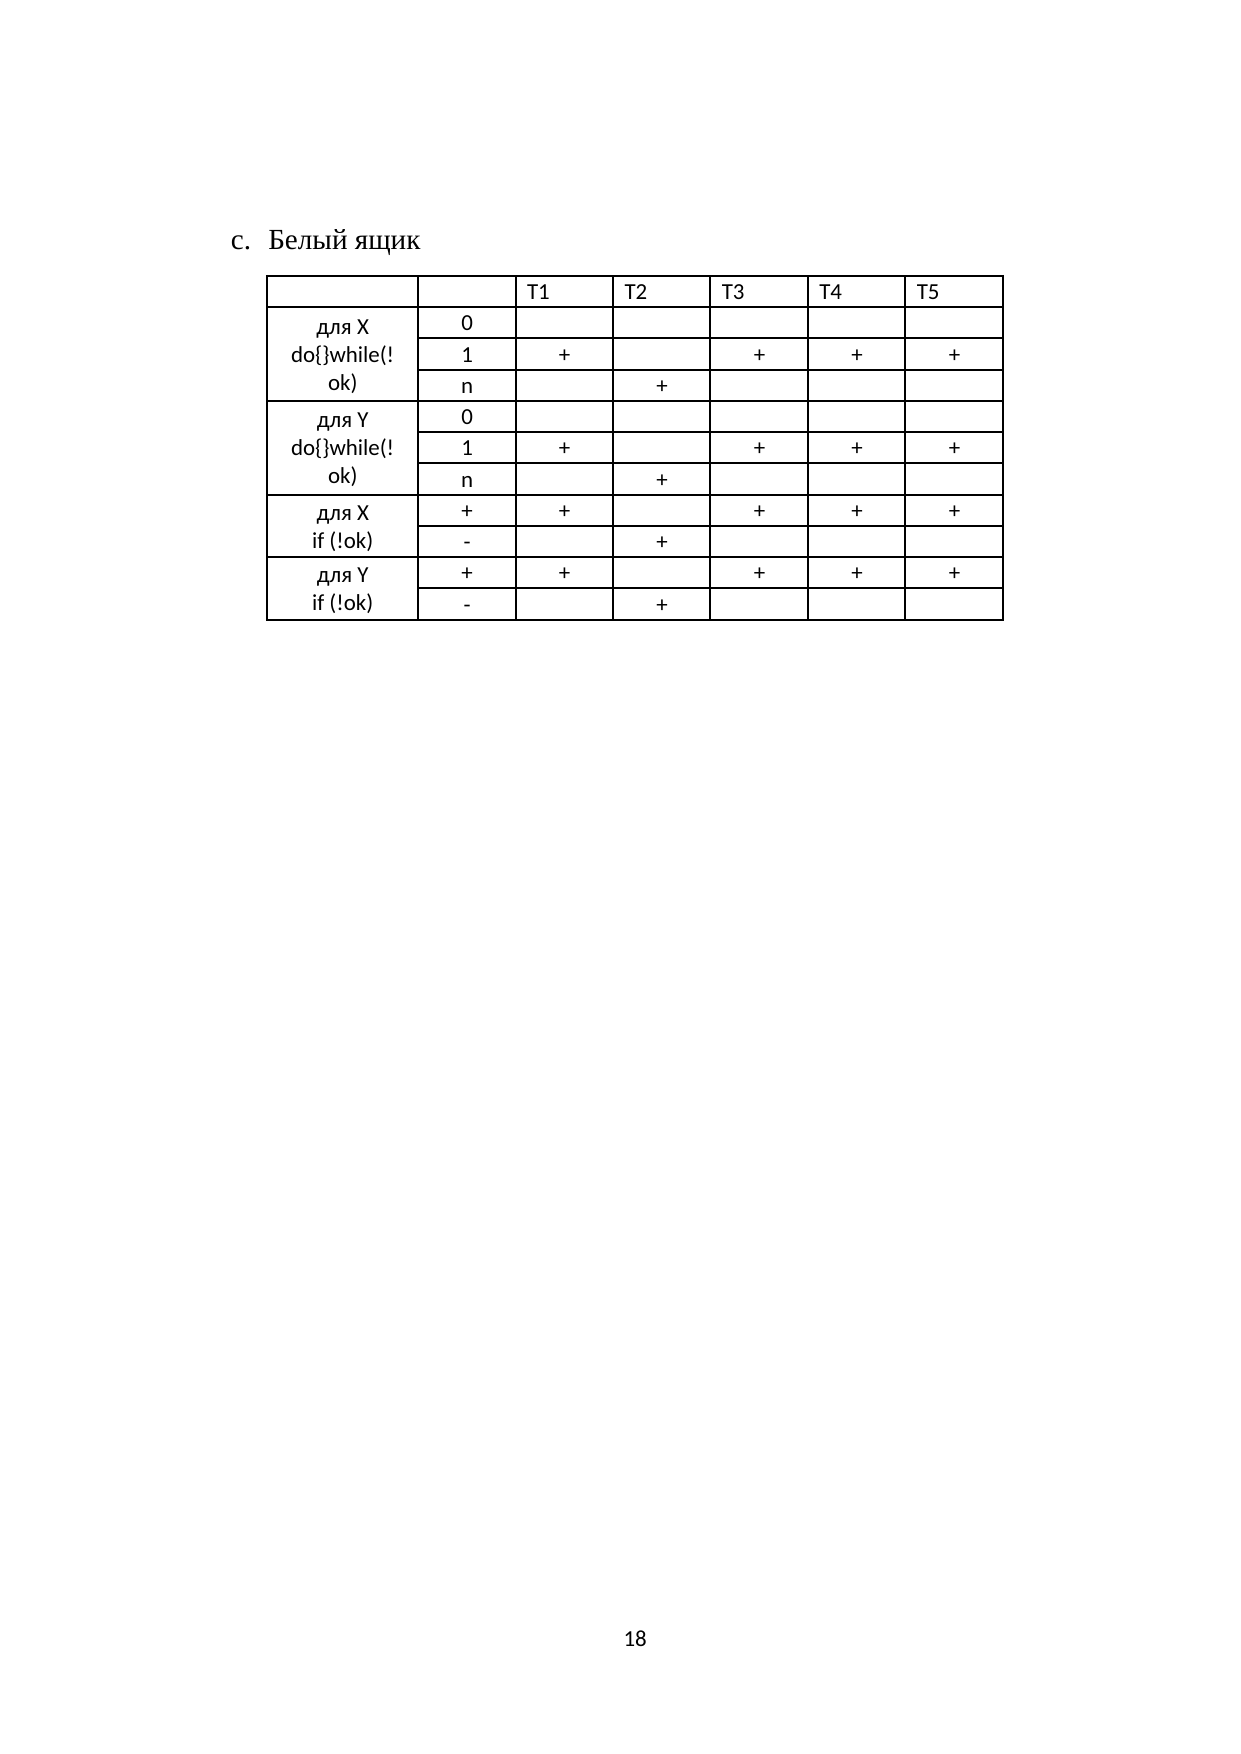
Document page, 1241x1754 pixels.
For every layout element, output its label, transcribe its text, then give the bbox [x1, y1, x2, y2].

table_cell 1 [419, 433, 515, 462]
table_cell 0 [419, 308, 515, 337]
table_cell для Y do{}while(!ok) [268, 402, 417, 493]
table_cell [517, 308, 612, 337]
table_cell [711, 308, 807, 337]
table_cell для Y if (!ok) [268, 558, 417, 618]
table_cell [711, 589, 807, 618]
table_cell [809, 527, 904, 556]
table_cell [517, 402, 612, 431]
table_cell [711, 402, 807, 431]
table_cell + [614, 589, 709, 618]
table_cell + [711, 339, 807, 368]
table_cell [614, 339, 709, 368]
table_cell для X if (!ok) [268, 496, 417, 556]
table_cell [614, 433, 709, 462]
table_cell [614, 402, 709, 431]
table_cell [517, 464, 612, 493]
table_cell [711, 527, 807, 556]
table_cell + [906, 558, 1002, 587]
table_cell [517, 371, 612, 400]
table_cell для X do{}while(!ok) [268, 308, 417, 400]
table_cell + [517, 433, 612, 462]
table_cell [614, 558, 709, 587]
list Белый ящик [231, 222, 1152, 256]
table_header Т1 [517, 277, 612, 306]
table_cell + [809, 433, 904, 462]
table_cell + [517, 558, 612, 587]
table_header Т4 [809, 277, 904, 306]
table_cell n [419, 371, 515, 400]
table_cell [906, 589, 1002, 618]
table_header Т2 [614, 277, 709, 306]
table_cell + [809, 496, 904, 525]
table_cell [711, 464, 807, 493]
table_cell n [419, 464, 515, 493]
table_cell + [906, 339, 1002, 368]
table_cell [517, 527, 612, 556]
table_cell [809, 402, 904, 431]
table_header Т3 [711, 277, 807, 306]
table_cell [614, 308, 709, 337]
table_cell + [809, 339, 904, 368]
table_cell [809, 371, 904, 400]
table_cell + [517, 496, 612, 525]
table_cell + [711, 558, 807, 587]
table_cell [906, 527, 1002, 556]
table_cell - [419, 589, 515, 618]
table_cell + [906, 496, 1002, 525]
table_cell - [419, 527, 515, 556]
table_cell 1 [419, 339, 515, 368]
table_cell [809, 308, 904, 337]
table_cell + [614, 527, 709, 556]
table_cell + [614, 464, 709, 493]
table_cell + [517, 339, 612, 368]
table_header Т5 [906, 277, 1002, 306]
table_cell [906, 308, 1002, 337]
table_cell [711, 371, 807, 400]
table_cell + [711, 433, 807, 462]
table_cell [809, 464, 904, 493]
table_cell [906, 464, 1002, 493]
table_cell 0 [419, 402, 515, 431]
table_cell + [906, 433, 1002, 462]
table_cell [517, 589, 612, 618]
table_cell + [809, 558, 904, 587]
table_header [419, 277, 515, 306]
table_cell [906, 402, 1002, 431]
table_cell + [419, 496, 515, 525]
table_cell + [614, 371, 709, 400]
table_cell + [419, 558, 515, 587]
table_cell [906, 371, 1002, 400]
table_cell [809, 589, 904, 618]
table_header [268, 277, 417, 306]
table_cell [614, 496, 709, 525]
table_cell + [711, 496, 807, 525]
